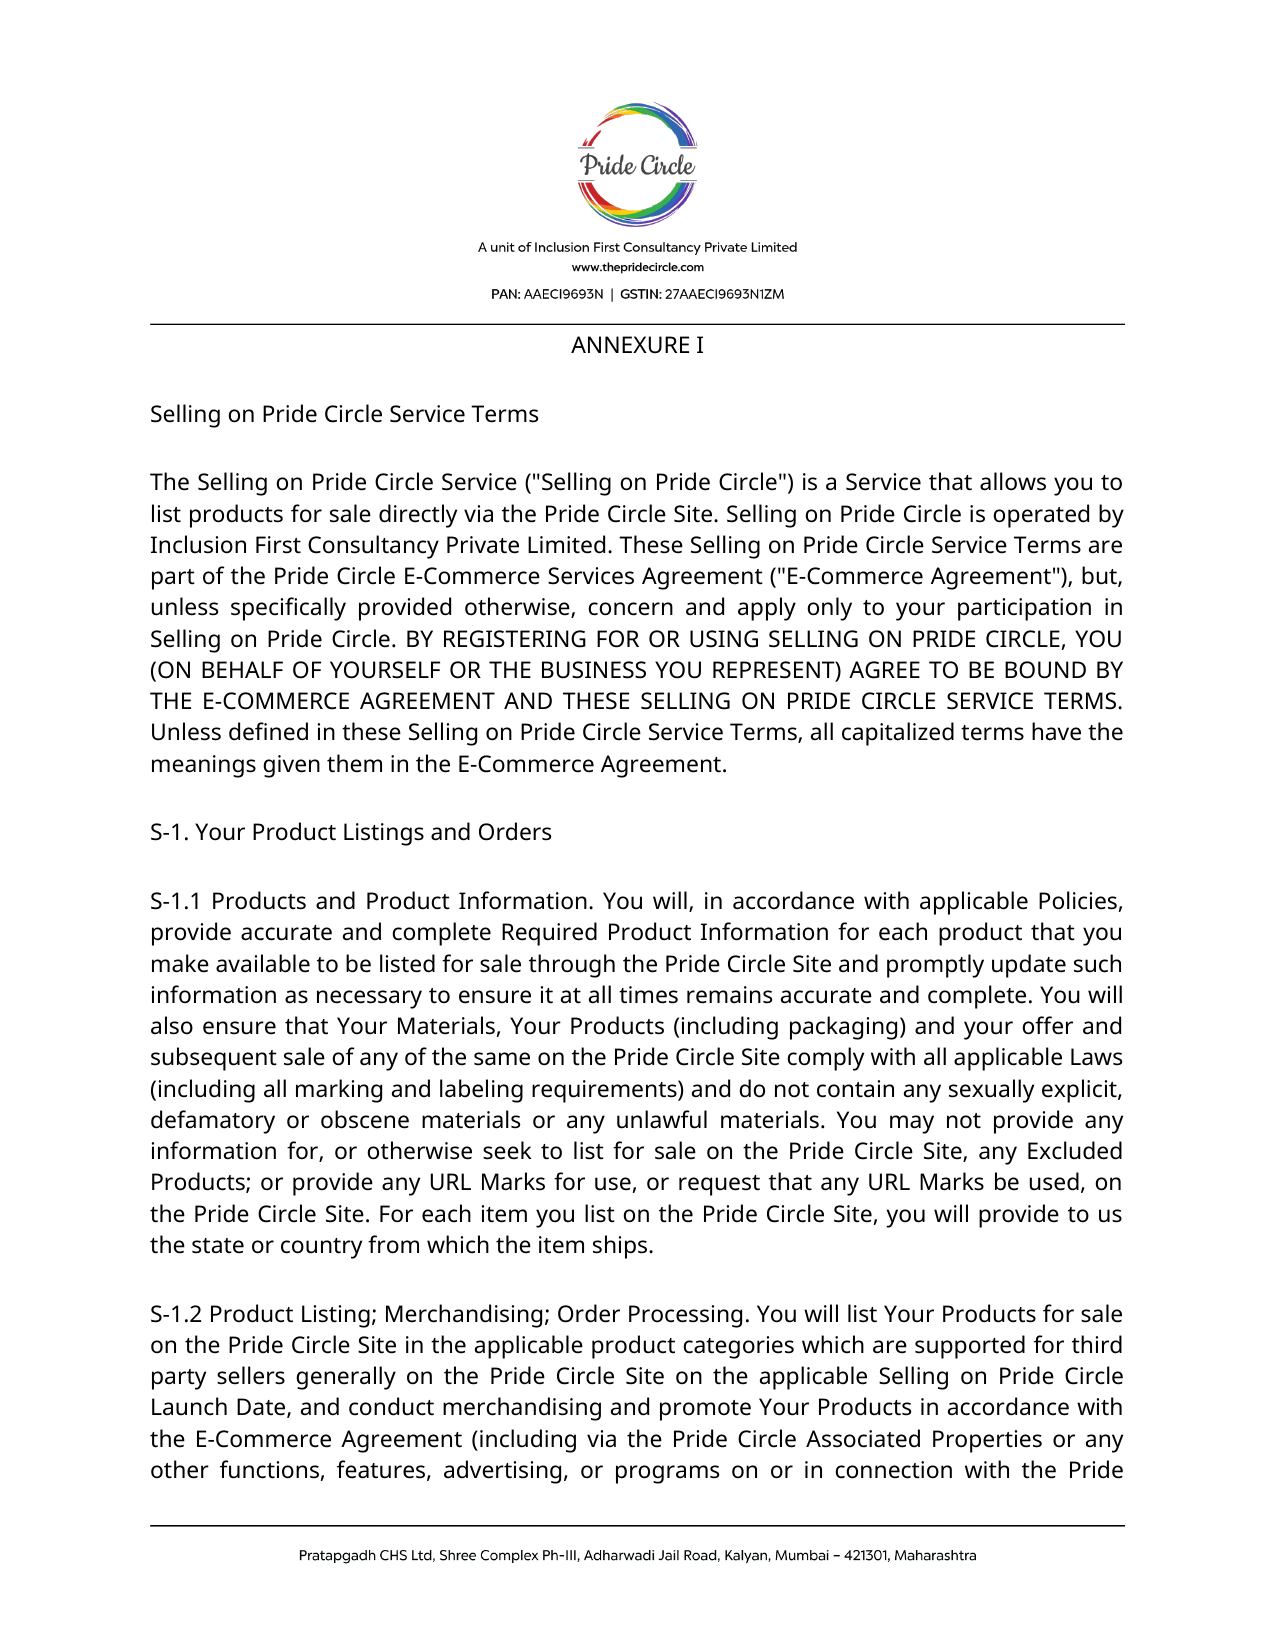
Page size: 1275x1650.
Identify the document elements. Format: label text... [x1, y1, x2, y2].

text S-1. Your Product Listings and Orders [150, 816, 1125, 848]
text The Selling on Pride Circle Service ("Selling on Pride Circle") is a Service that allows you to list products for sale directly via the Pride Circle Site. Selling on Pride Circle is operated by Inclusion First Consultancy Private Limited. These Selling on Pride Circle Service Terms are part of the Pride Circle E-Commerce Services Agreement ("E-Commerce Agreement"), but, unless specifically provided otherwise, concern and apply only to your participation in Selling on Pride Circle. BY REGISTERING FOR OR USING SELLING ON PRIDE CIRCLE, YOU (ON BEHALF OF YOURSELF OR THE BUSINESS YOU REPRESENT) AGREE TO BE BOUND BY THE E-COMMERCE AGREEMENT AND THESE SELLING ON PRIDE CIRCLE SERVICE TERMS. Unless defined in these Selling on Pride Circle Service Terms, all capitalized terms have the meanings given them in the E-Commerce Agreement. [150, 466, 1125, 779]
text ANNEXURE I [150, 329, 1125, 360]
picture [150, 75, 1125, 325]
text S-1.1 Products and Product Information. You will, in accordance with applicable Policies, provide accurate and complete Required Product Information for each product that you make available to be listed for sale through the Pride Circle Site and promptly update such information as necessary to ensure it at all times remains accurate and complete. You will also ensure that Your Materials, Your Products (including packaging) and your offer and subsequent sale of any of the same on the Pride Circle Site comply with all applicable Laws (including all marking and labeling requirements) and do not contain any sexually explicit, defamatory or obscene materials or any unlawful materials. You may not provide any information for, or otherwise seek to list for sale on the Pride Circle Site, any Excluded Products; or provide any URL Marks for use, or request that any URL Marks be used, on the Pride Circle Site. For each item you list on the Pride Circle Site, you will provide to us the state or country from which the item ships. [150, 885, 1125, 1260]
picture [150, 1525, 1125, 1572]
text Selling on Pride Circle Service Terms [150, 398, 1125, 429]
